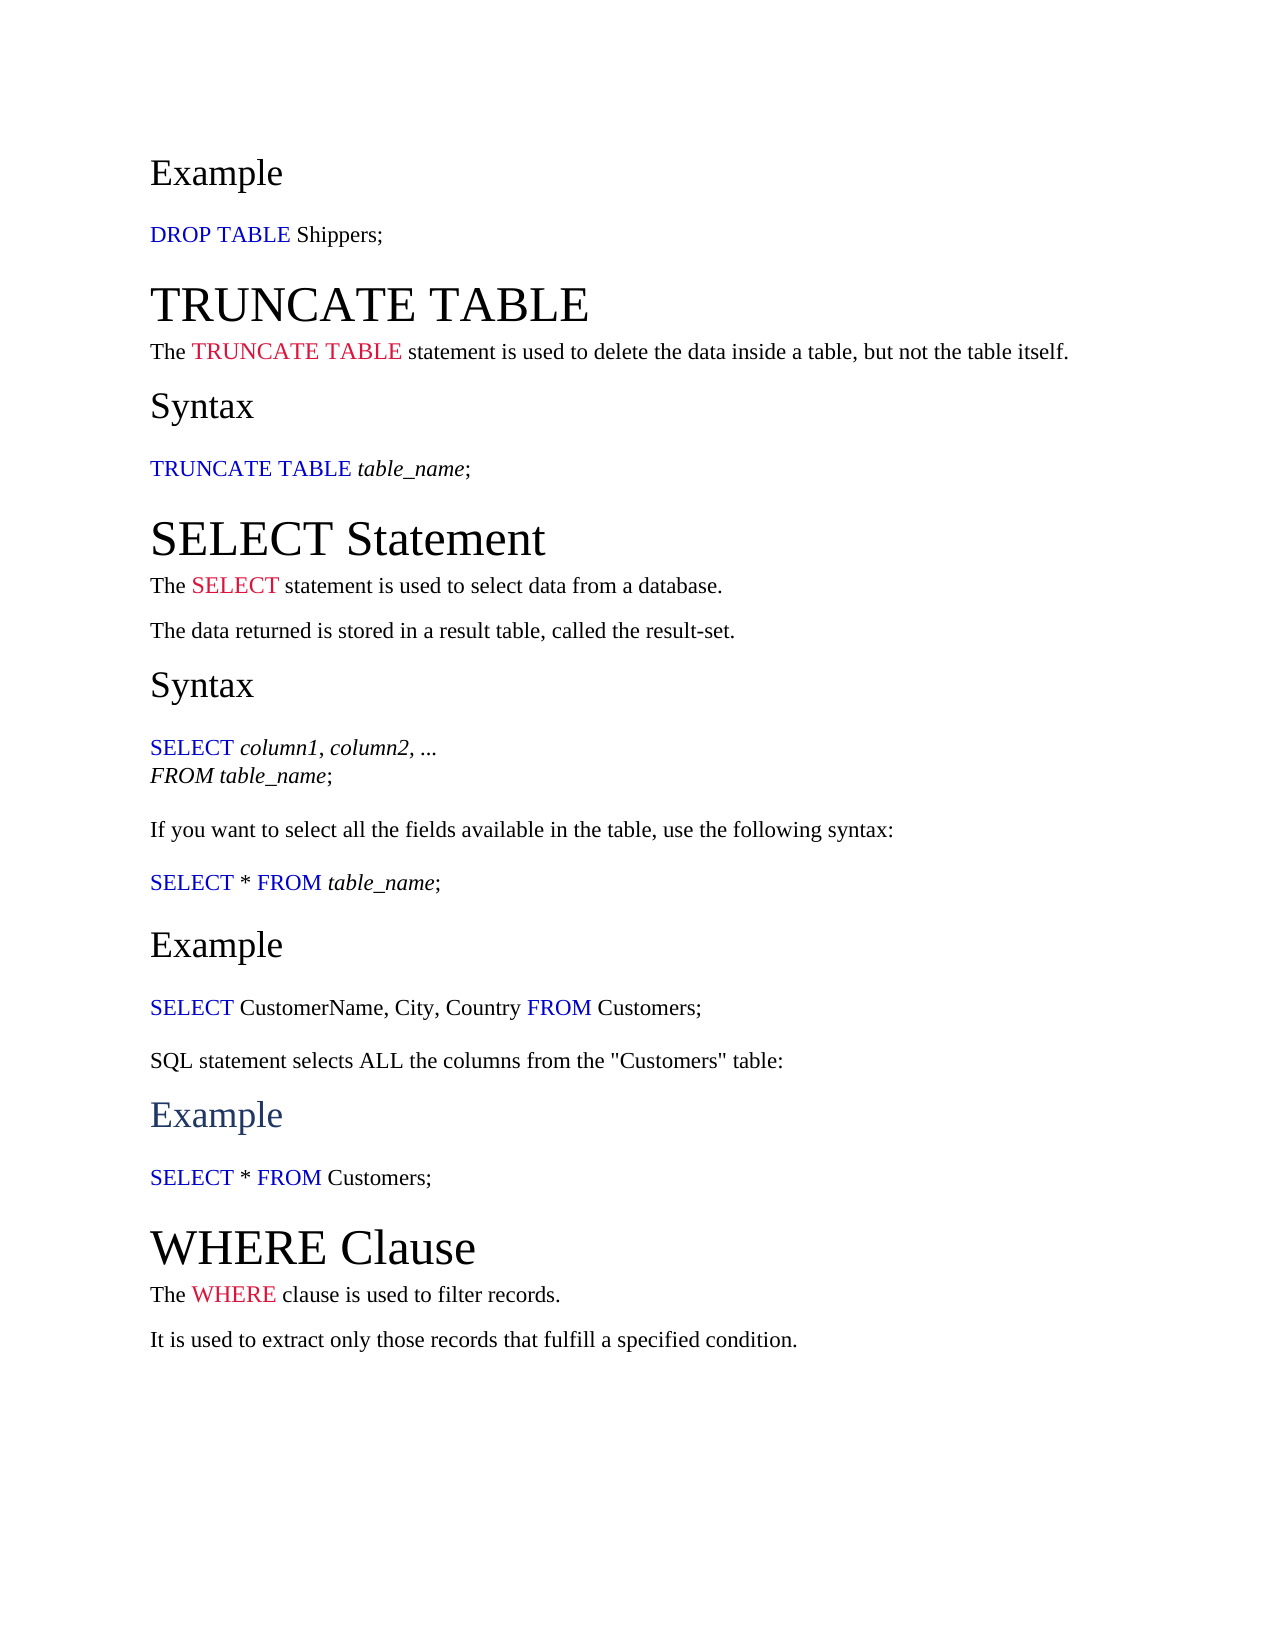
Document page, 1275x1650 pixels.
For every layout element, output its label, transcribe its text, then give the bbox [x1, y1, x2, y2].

subtitle Example [150, 1093, 1125, 1136]
text SELECT CustomerName, City, Country FROM Customers; [150, 994, 1125, 1020]
text SELECT * FROM table_name; [150, 869, 1125, 895]
text If you want to select all the fields available in the table, use the following syntax: [150, 816, 1125, 842]
text The data returned is stored in a result table, called the result-set. [150, 617, 1125, 643]
subtitle ExampleGet your own SQL Server [150, 150, 1125, 193]
text SELECT * FROM Customers; [150, 1164, 1125, 1191]
text SQL statement selects ALL the columns from the "Customers" table: [150, 1047, 1125, 1074]
subtitle Syntax [150, 662, 1125, 705]
text The SELECT statement is used to select data from a database. [150, 571, 1125, 598]
subtitle TRUNCATE TABLE [150, 275, 1125, 332]
subtitle Syntax [150, 383, 1125, 427]
text The TRUNCATE TABLE statement is used to delete the data inside a table, but not the table itself. [150, 337, 1125, 365]
text SELECT column1, column2, ... FROM table_name; [150, 734, 1125, 788]
subtitle ExampleGet your own SQL Server [150, 922, 1125, 966]
text TRUNCATE TABLE table_name; [150, 455, 1125, 481]
subtitle SELECT Statement [150, 508, 1125, 566]
text It is used to extract only those records that fulfill a specified condition. [150, 1326, 1125, 1352]
text The WHERE clause is used to filter records. [150, 1280, 1125, 1307]
subtitle WHERE Clause [150, 1218, 1125, 1275]
text DROP TABLE Shippers; [150, 222, 1125, 248]
